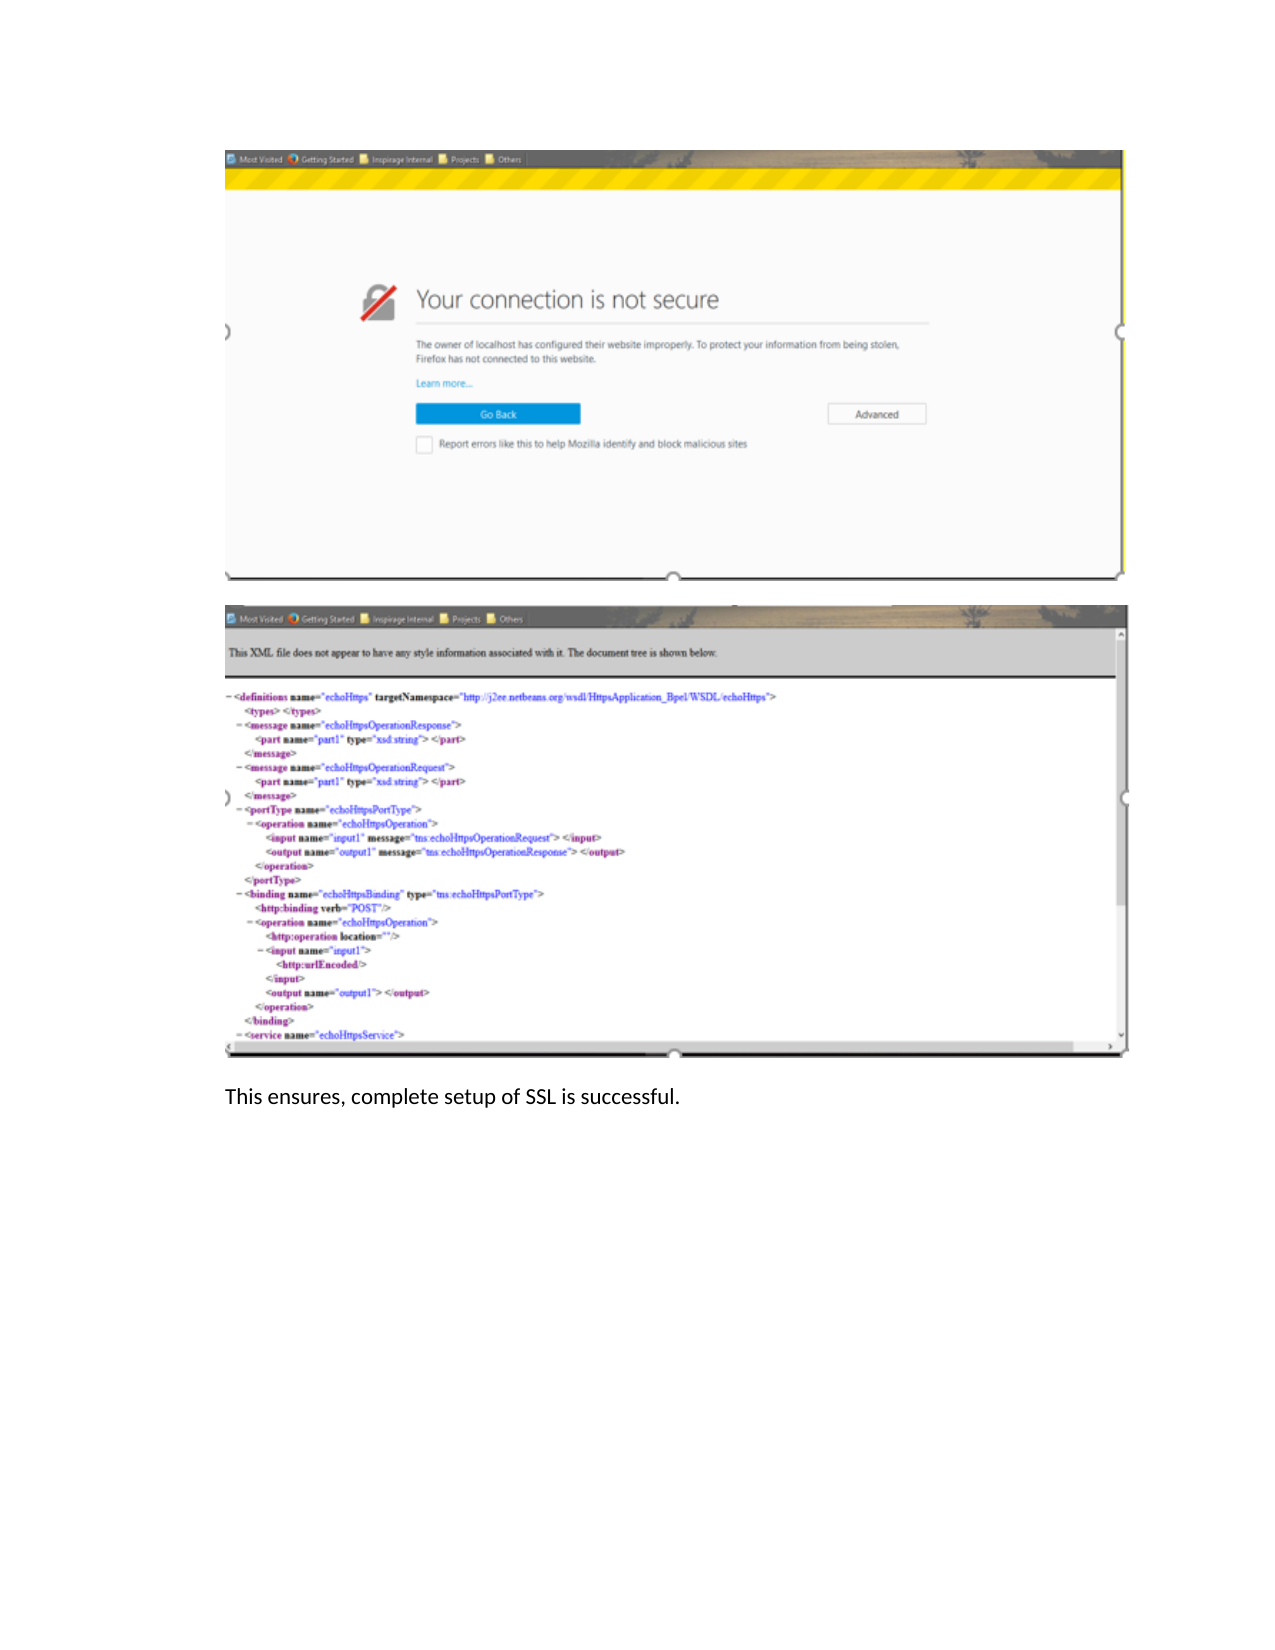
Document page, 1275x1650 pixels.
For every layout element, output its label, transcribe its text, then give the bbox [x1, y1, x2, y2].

picture [225, 150, 1125, 581]
picture [225, 605, 1130, 1058]
text This ensures, complete setup of SSL is successful. [225, 1082, 1125, 1110]
